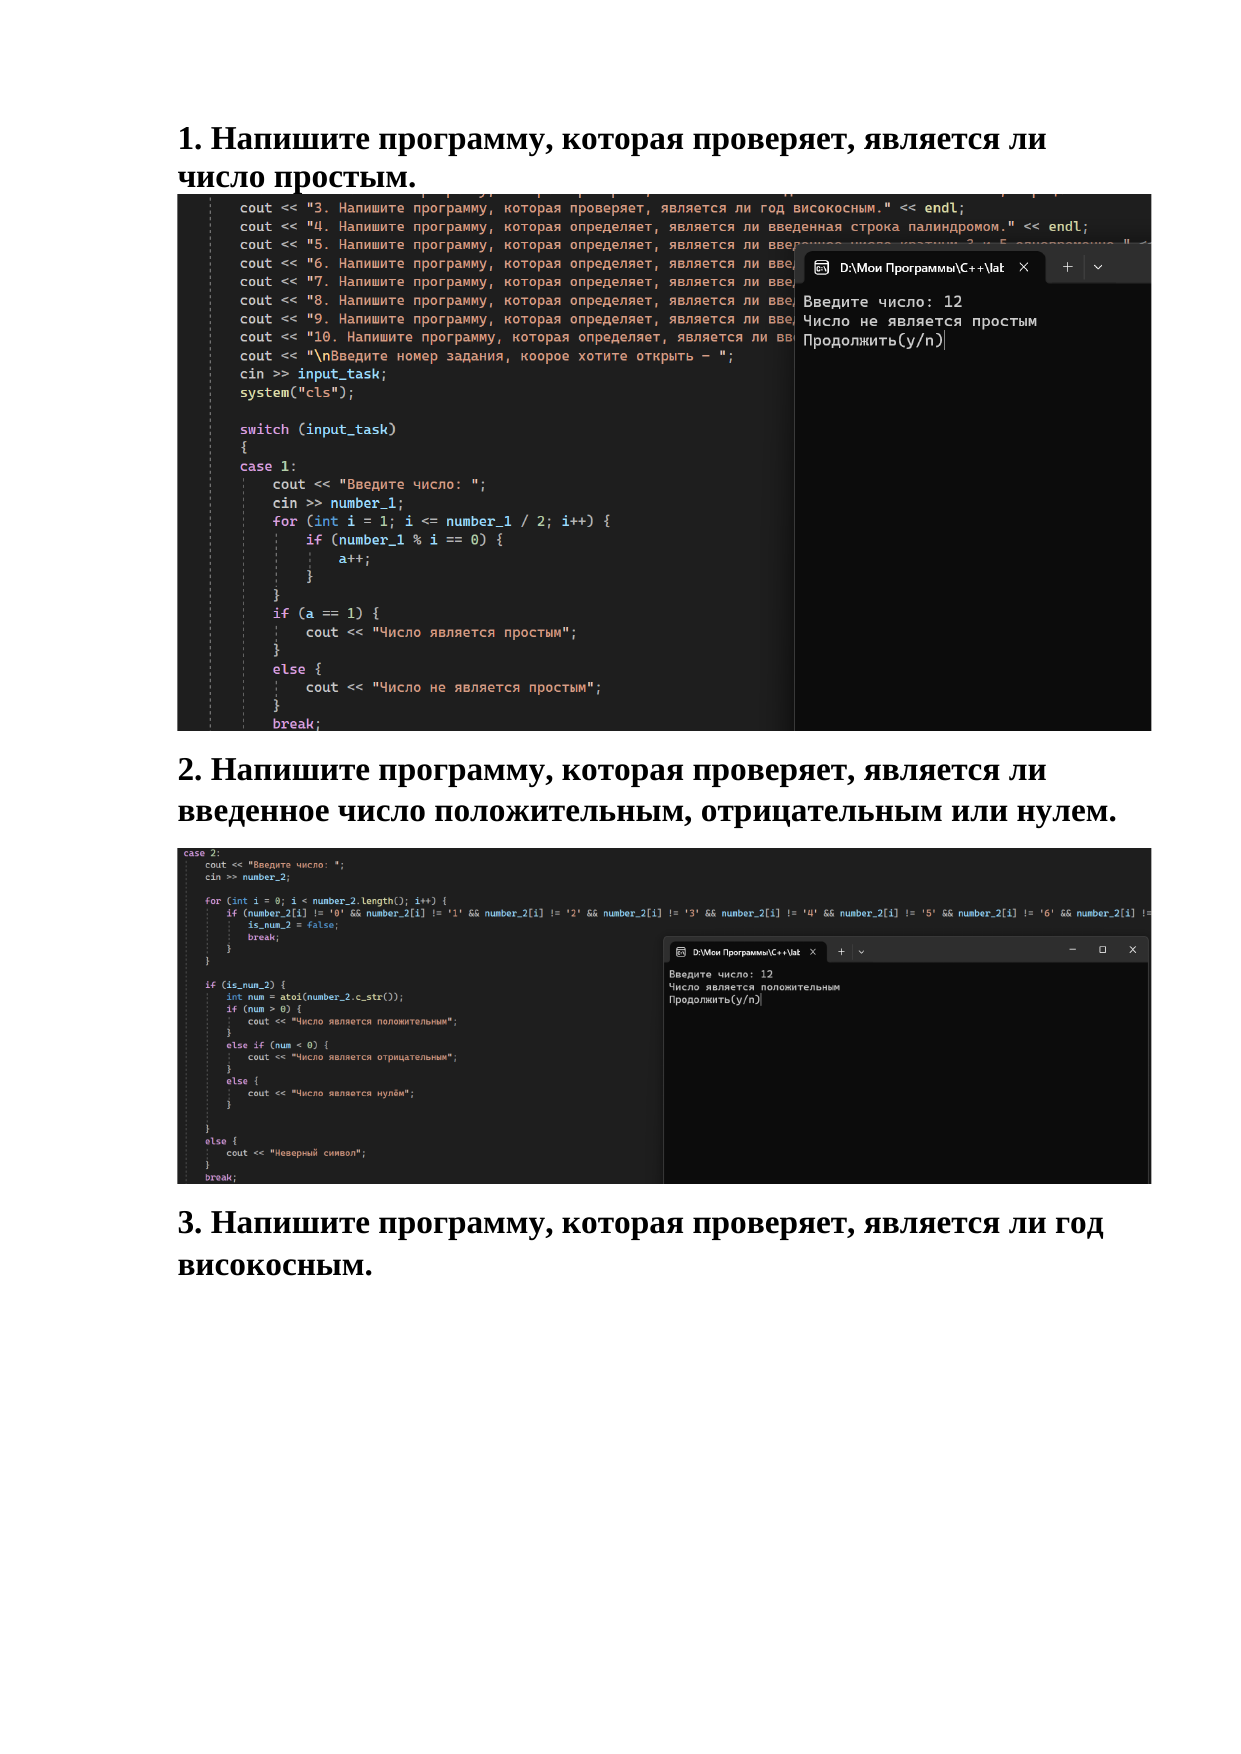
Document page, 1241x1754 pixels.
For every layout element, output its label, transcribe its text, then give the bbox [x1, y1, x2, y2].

text 3. Напишите программу, которая проверяет, является ли год високосным. [177, 1203, 1152, 1282]
picture [177, 848, 1152, 1184]
text 1. Напишите программу, которая проверяет, является ли число простым. [177, 118, 1142, 194]
text 2. Напишите программу, которая проверяет, является ли введенное число положительным, отрицательным или нулем. [177, 749, 1152, 829]
picture [177, 194, 1152, 731]
